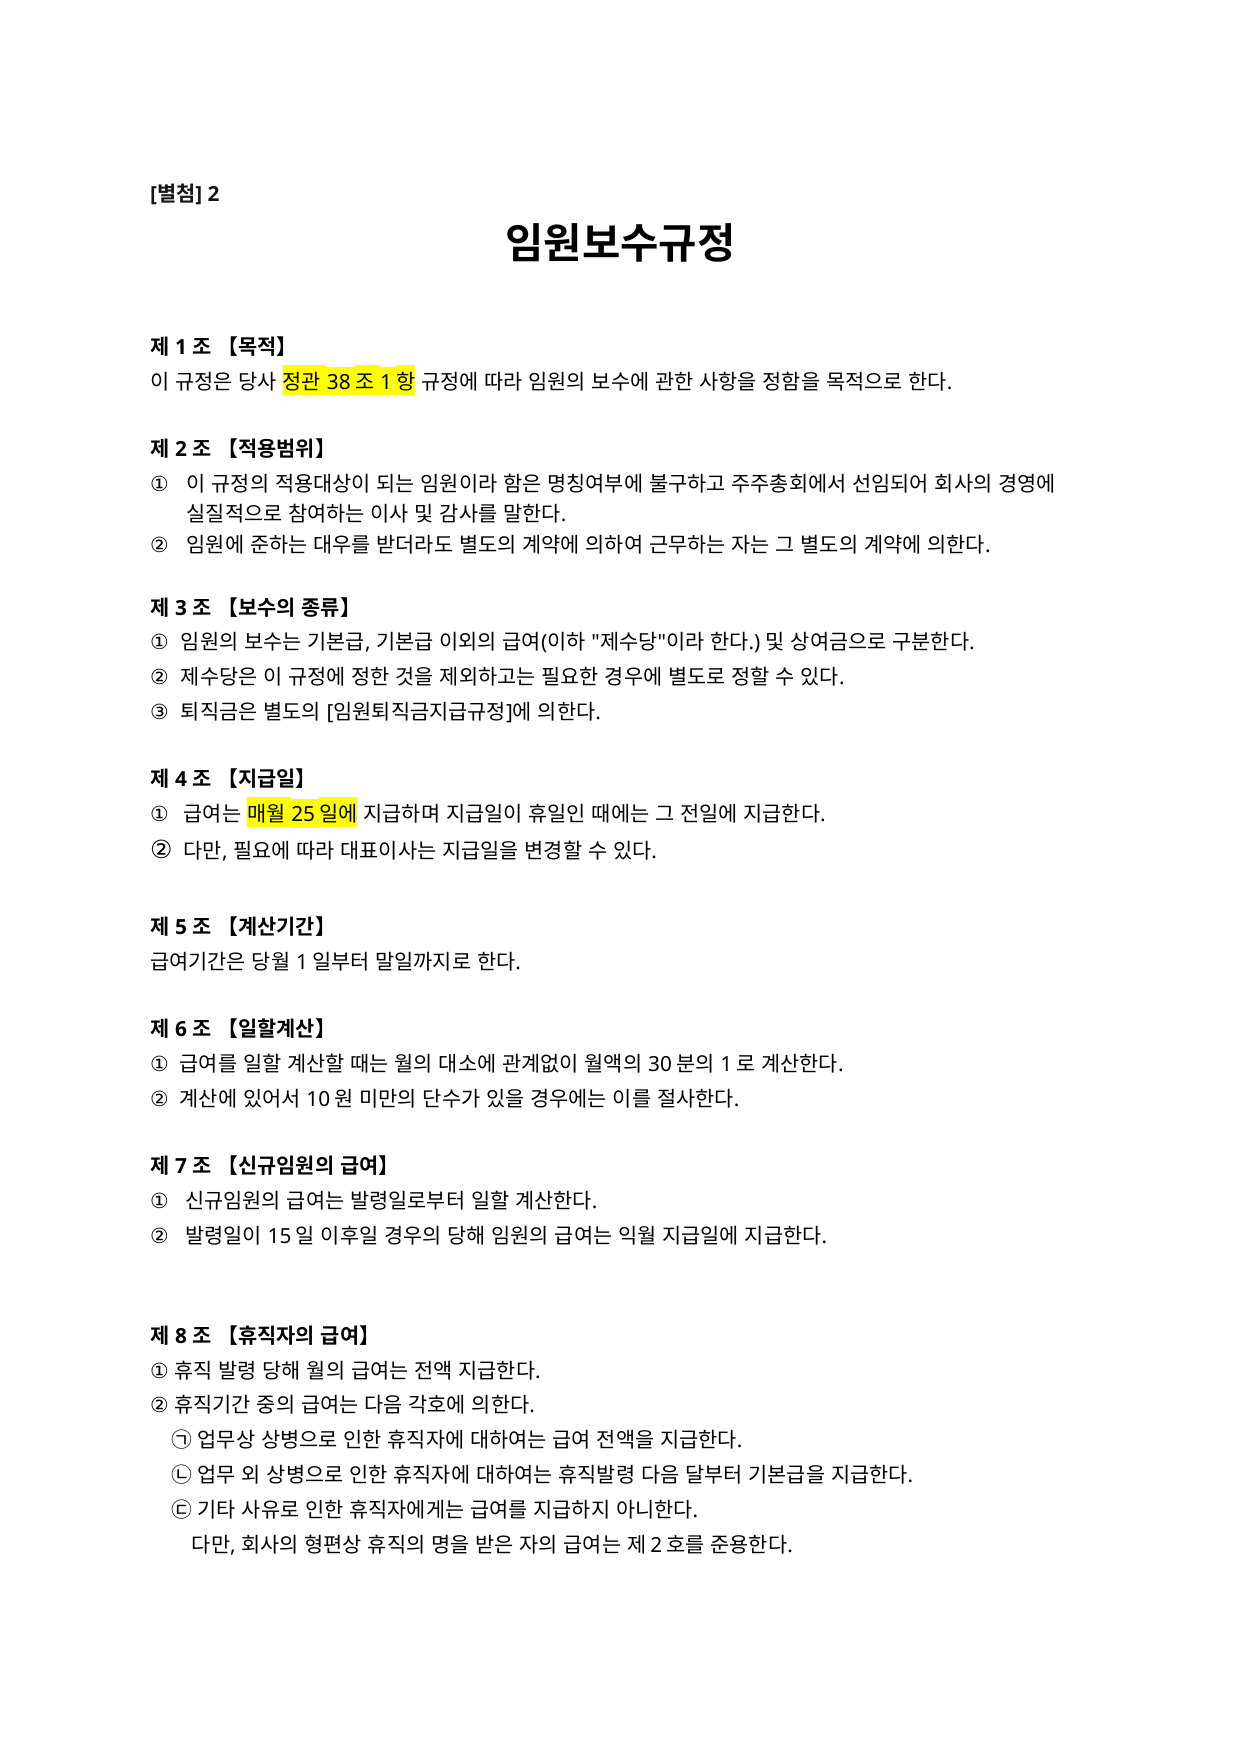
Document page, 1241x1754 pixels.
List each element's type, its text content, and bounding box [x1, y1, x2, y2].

text ② 휴직기간 중의 급여는 다음 각호에 의한다. [150, 1389, 1090, 1419]
list 발령일이 15일 이후일 경우의 당해 임원의 급여는 익월 지급일에 지급한다. [150, 1219, 1090, 1249]
list 제수당은 이 규정에 정한 것을 제외하고는 필요한 경우에 별도로 정할 수 있다. [150, 660, 1090, 691]
text 제 1 조 【목적】 [150, 330, 1090, 361]
list 임원에 준하는 대우를 받더라도 별도의 계약에 의하여 근무하는 자는 그 별도의 계약에 의한다. [150, 528, 1090, 558]
text ① 휴직 발령 당해 월의 급여는 전액 지급한다. [150, 1354, 1090, 1384]
text ㉡ 업무 외 상병으로 인한 휴직자에 대하여는 휴직발령 다음 달부터 기본급을 지급한다. [171, 1458, 1090, 1489]
text 제 2 조 【적용범위】 [150, 432, 1090, 463]
list 임원의 보수는 기본급, 기본급 이외의 급여(이하 "제수당"이라 한다.) 및 상여금으로 구분한다. [150, 626, 1090, 656]
list 퇴직금은 별도의 [임원퇴직금지급규정]에 의한다. [150, 695, 1090, 725]
list 급여는 매월 25일에 지급하며 지급일이 휴일인 때에는 그 전일에 지급한다. [319, 797, 1090, 828]
text ㉢ 기타 사유로 인한 휴직자에게는 급여를 지급하지 아니한다. [171, 1493, 1090, 1523]
text 제 5 조 【계산기간】 [150, 910, 1090, 941]
text 제 6 조 【일할계산】 [150, 1013, 1090, 1043]
text 제 3 조 【보수의 종류】 [150, 591, 1090, 621]
list 신규임원의 급여는 발령일로부터 일할 계산한다. [150, 1184, 1090, 1215]
list 계산에 있어서 10원 미만의 단수가 있을 경우에는 이를 절사한다. [150, 1082, 1090, 1112]
text 임원보수규정 [150, 211, 1090, 271]
text ㉠ 업무상 상병으로 인한 휴직자에 대하여는 급여 전액을 지급한다. [171, 1423, 1090, 1454]
text 급여기간은 당월 1일부터 말일까지로 한다. [150, 945, 1090, 976]
list 이 규정의 적용대상이 되는 임원이라 함은 명칭여부에 불구하고 주주총회에서 선임되어 회사의 경영에 실질적으로 참여하는 이사 및 감사를 말한다. [150, 467, 1090, 528]
text 제 4 조 【지급일】 [150, 762, 1090, 793]
list 다만, 필요에 따라 대표이사는 지급일을 변경할 수 있다. [150, 832, 1090, 866]
text 이 규정은 당사 정관 38조 1항 규정에 따라 임원의 보수에 관한 사항을 정함을 목적으로 한다. [415, 365, 1090, 395]
list 급여를 일할 계산할 때는 월의 대소에 관계없이 월액의 30분의 1로 계산한다. [150, 1047, 1090, 1078]
text 다만, 회사의 형편상 휴직의 명을 받은 자의 급여는 제2호를 준용한다. [192, 1528, 1090, 1558]
text [별첨] 2 [195, 177, 1090, 207]
text 제 8 조 【휴직자의 급여】 [150, 1319, 1090, 1349]
text 제 7 조 【신규임원의 급여】 [150, 1149, 1090, 1180]
list 급여는 매월 25일에 지급하며 지급일이 휴일인 때에는 그 전일에 지급한다. [150, 797, 291, 828]
